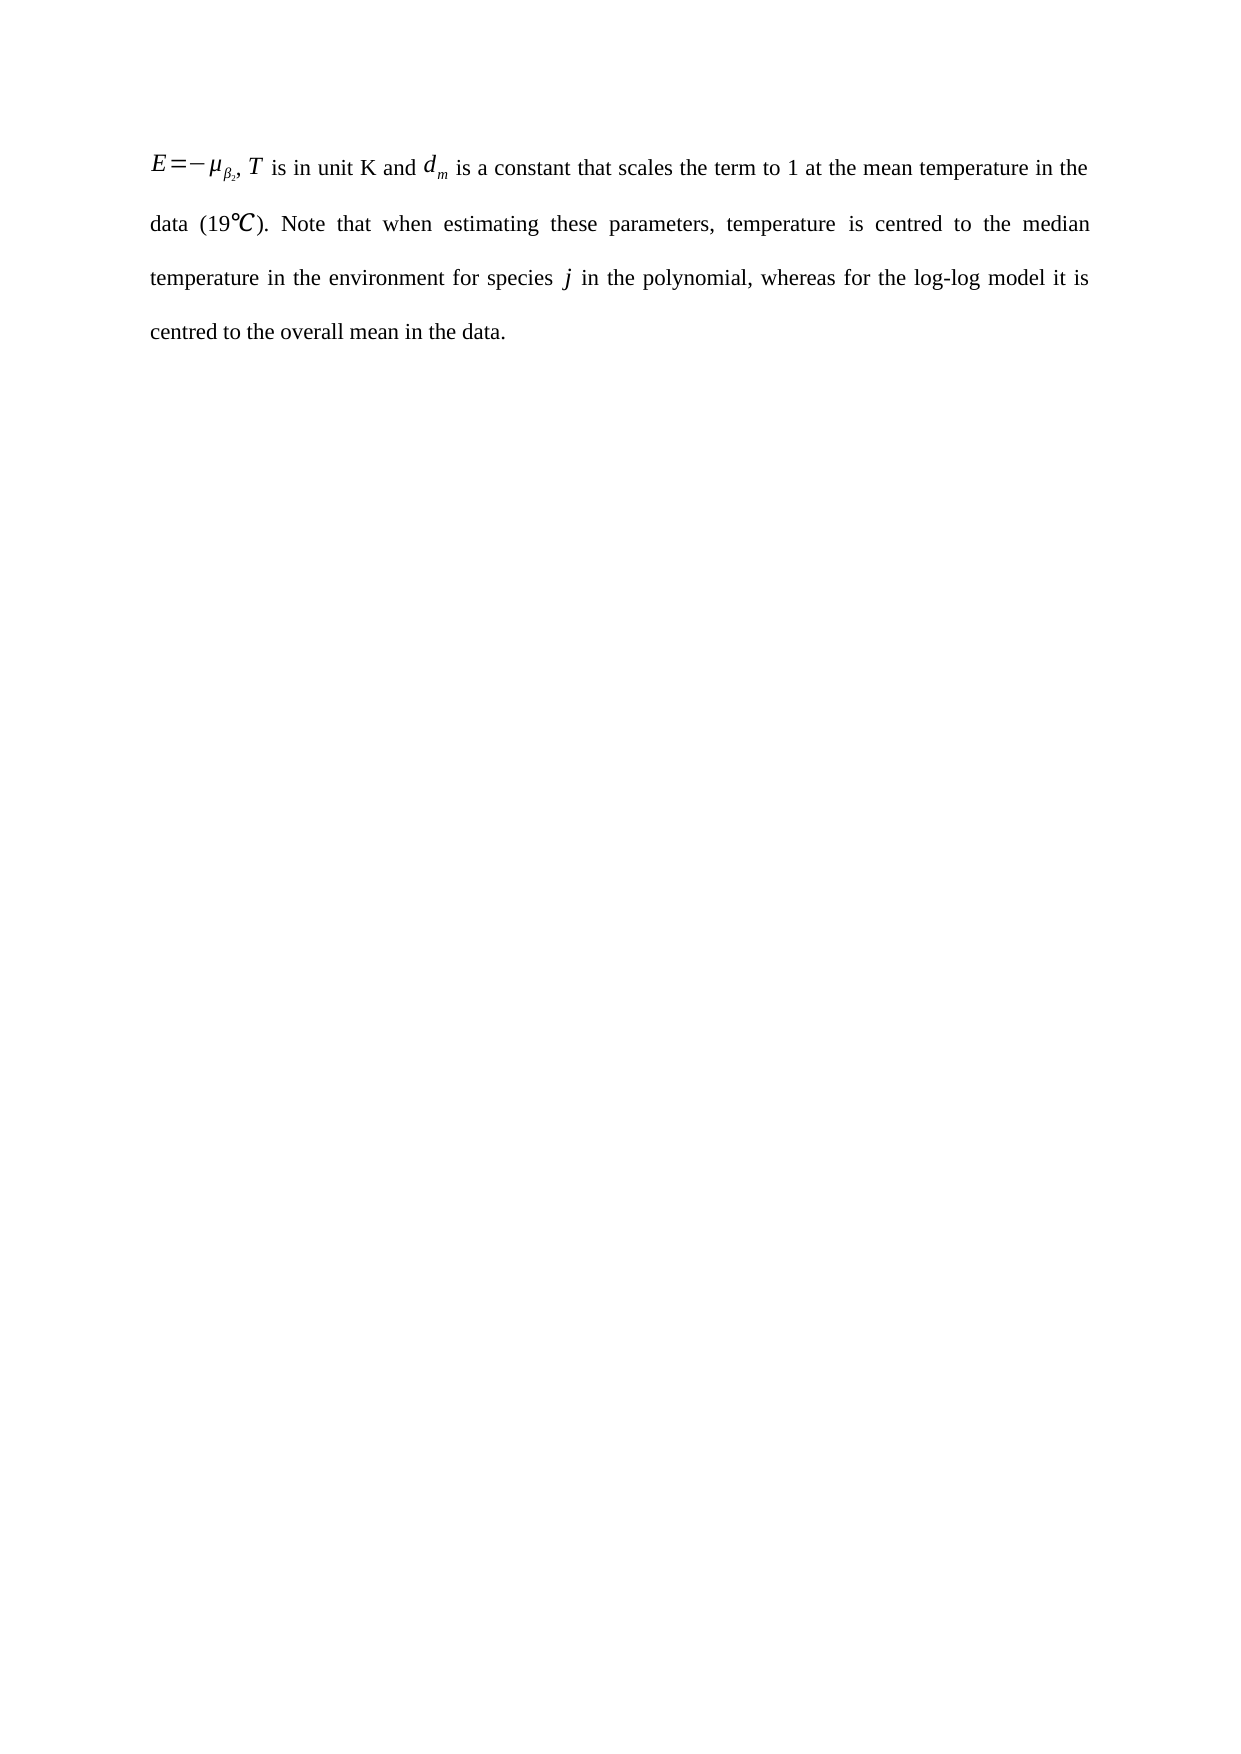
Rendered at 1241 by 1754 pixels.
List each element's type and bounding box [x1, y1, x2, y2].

text [150, 150, 1090, 344]
